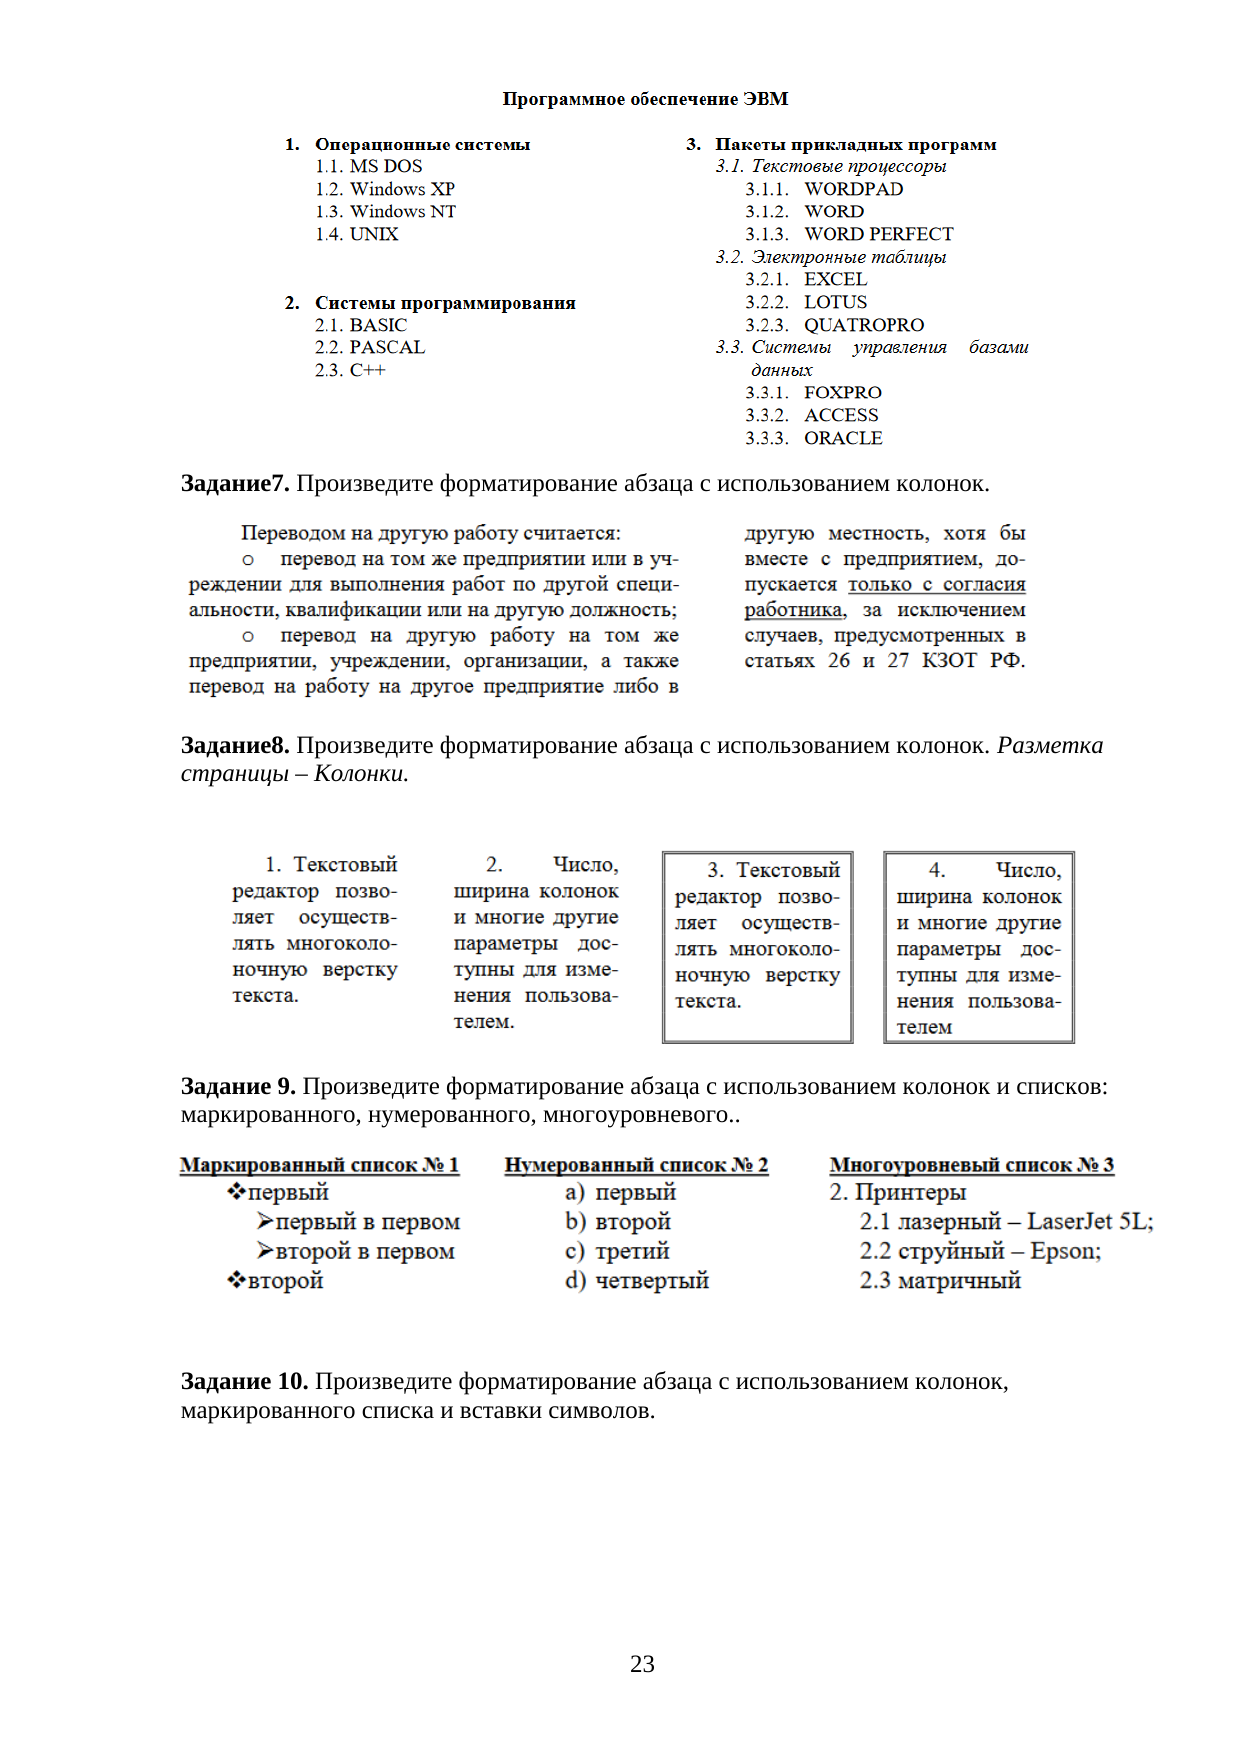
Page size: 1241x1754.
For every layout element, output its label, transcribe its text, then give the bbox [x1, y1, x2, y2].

picture [211, 796, 1102, 1062]
text Задание 9. Произведите форматирование абзаца с использованием колонок и списков: маркированного, нумерованного, многоуровневого.. [181, 1071, 1152, 1128]
picture [161, 1137, 1171, 1319]
picture [240, 88, 1051, 459]
picture [99, 522, 1115, 721]
text Задание7. Произведите форматирование абзаца с использованием колонок. [181, 468, 1152, 497]
text Задание 10. Произведите форматирование абзаца с использованием колонок, маркированного списка и вставки символов. [181, 1366, 1152, 1424]
